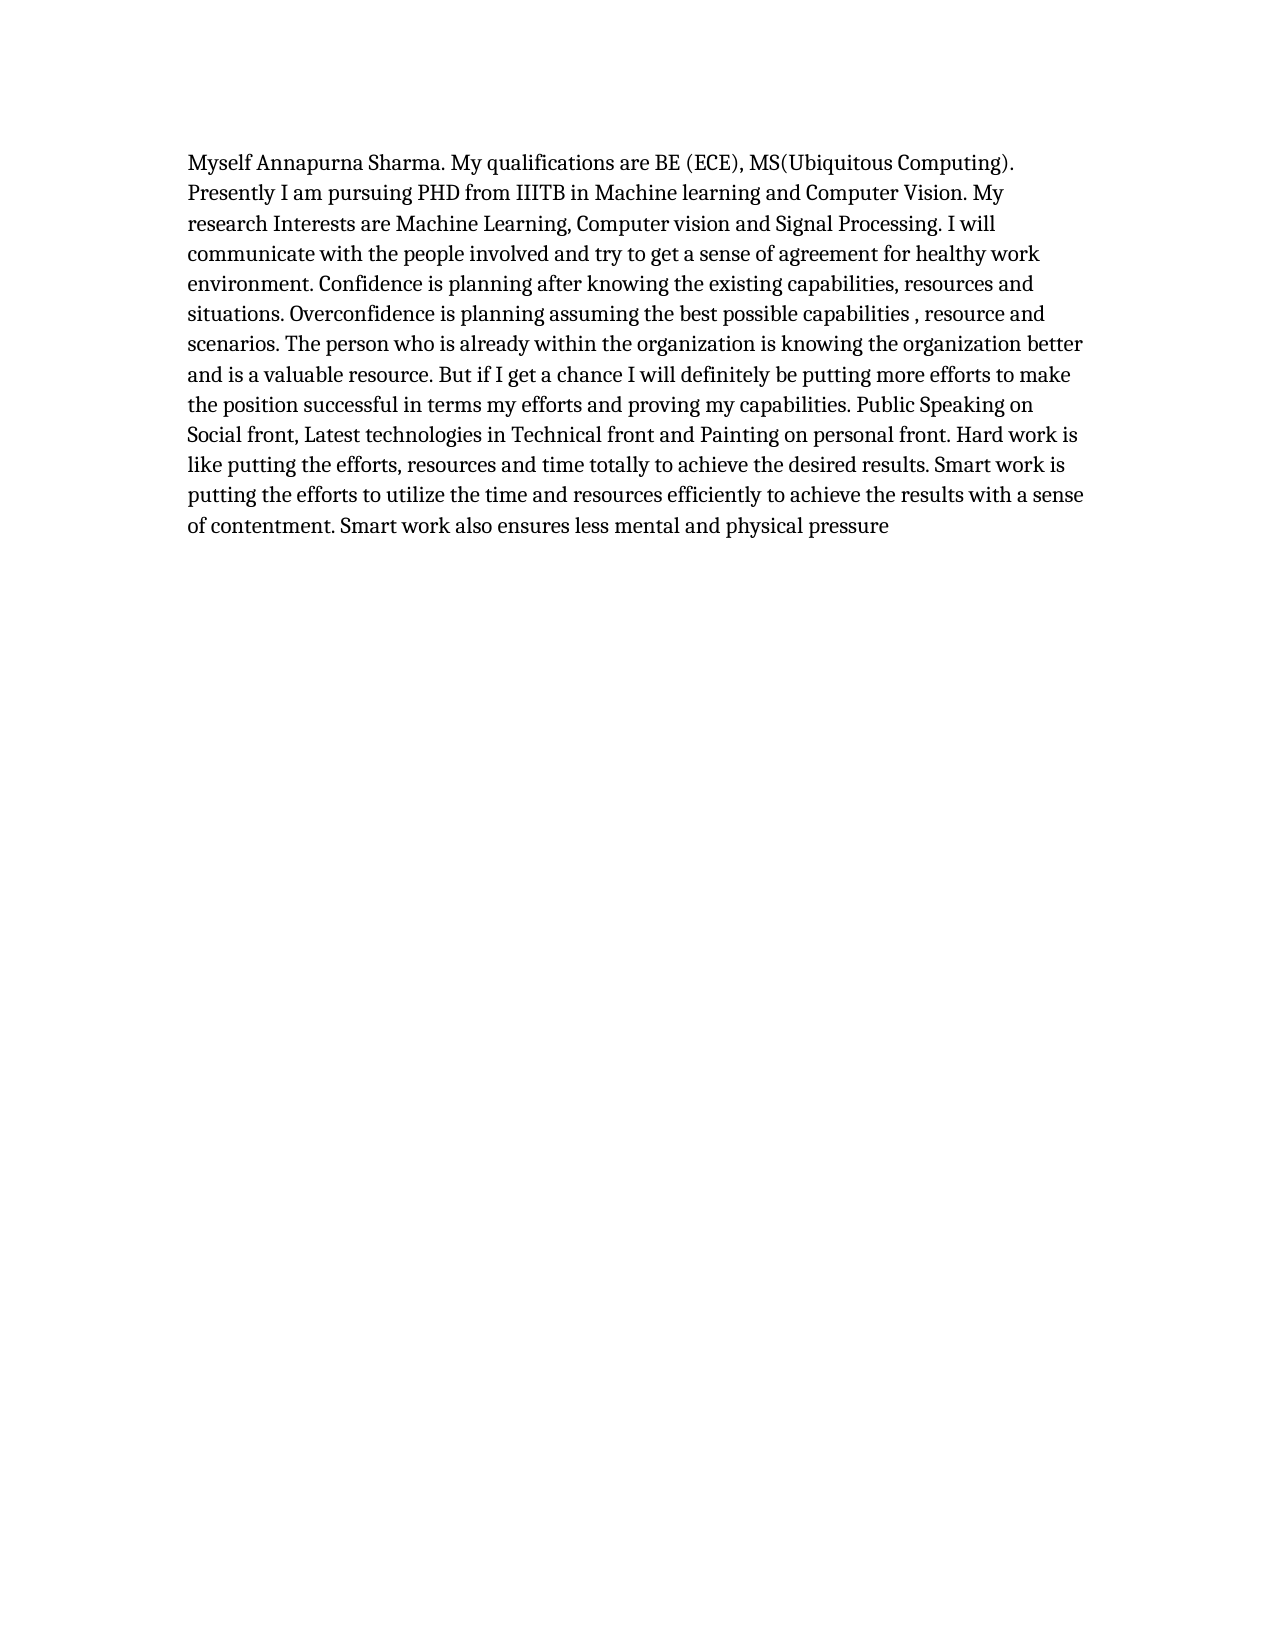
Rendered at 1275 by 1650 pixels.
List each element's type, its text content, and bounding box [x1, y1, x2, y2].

text Myself Annapurna Sharma. My qualifications are BE (ECE), MS(Ubiquitous Computing). Presently I am pursuing PHD from IIITB in Machine learning and Computer Vision. My research Interests are Machine Learning, Computer vision and Signal Processing. I will communicate with the people involved and try to get a sense of agreement for healthy work environment. Confidence is planning after knowing the existing capabilities, resources and situations. Overconfidence is planning assuming the best possible capabilities , resource and scenarios. The person who is already within the organization is knowing the organization better and is a valuable resource. But if I get a chance I will definitely be putting more efforts to make the position successful in terms my efforts and proving my capabilities. Public Speaking on Social front, Latest technologies in Technical front and Painting on personal front. Hard work is like putting the efforts, resources and time totally to achieve the desired results. Smart work is putting the efforts to utilize the time and resources efficiently to achieve the results with a sense of contentment. Smart work also ensures less mental and physical pressure [187, 150, 1087, 539]
